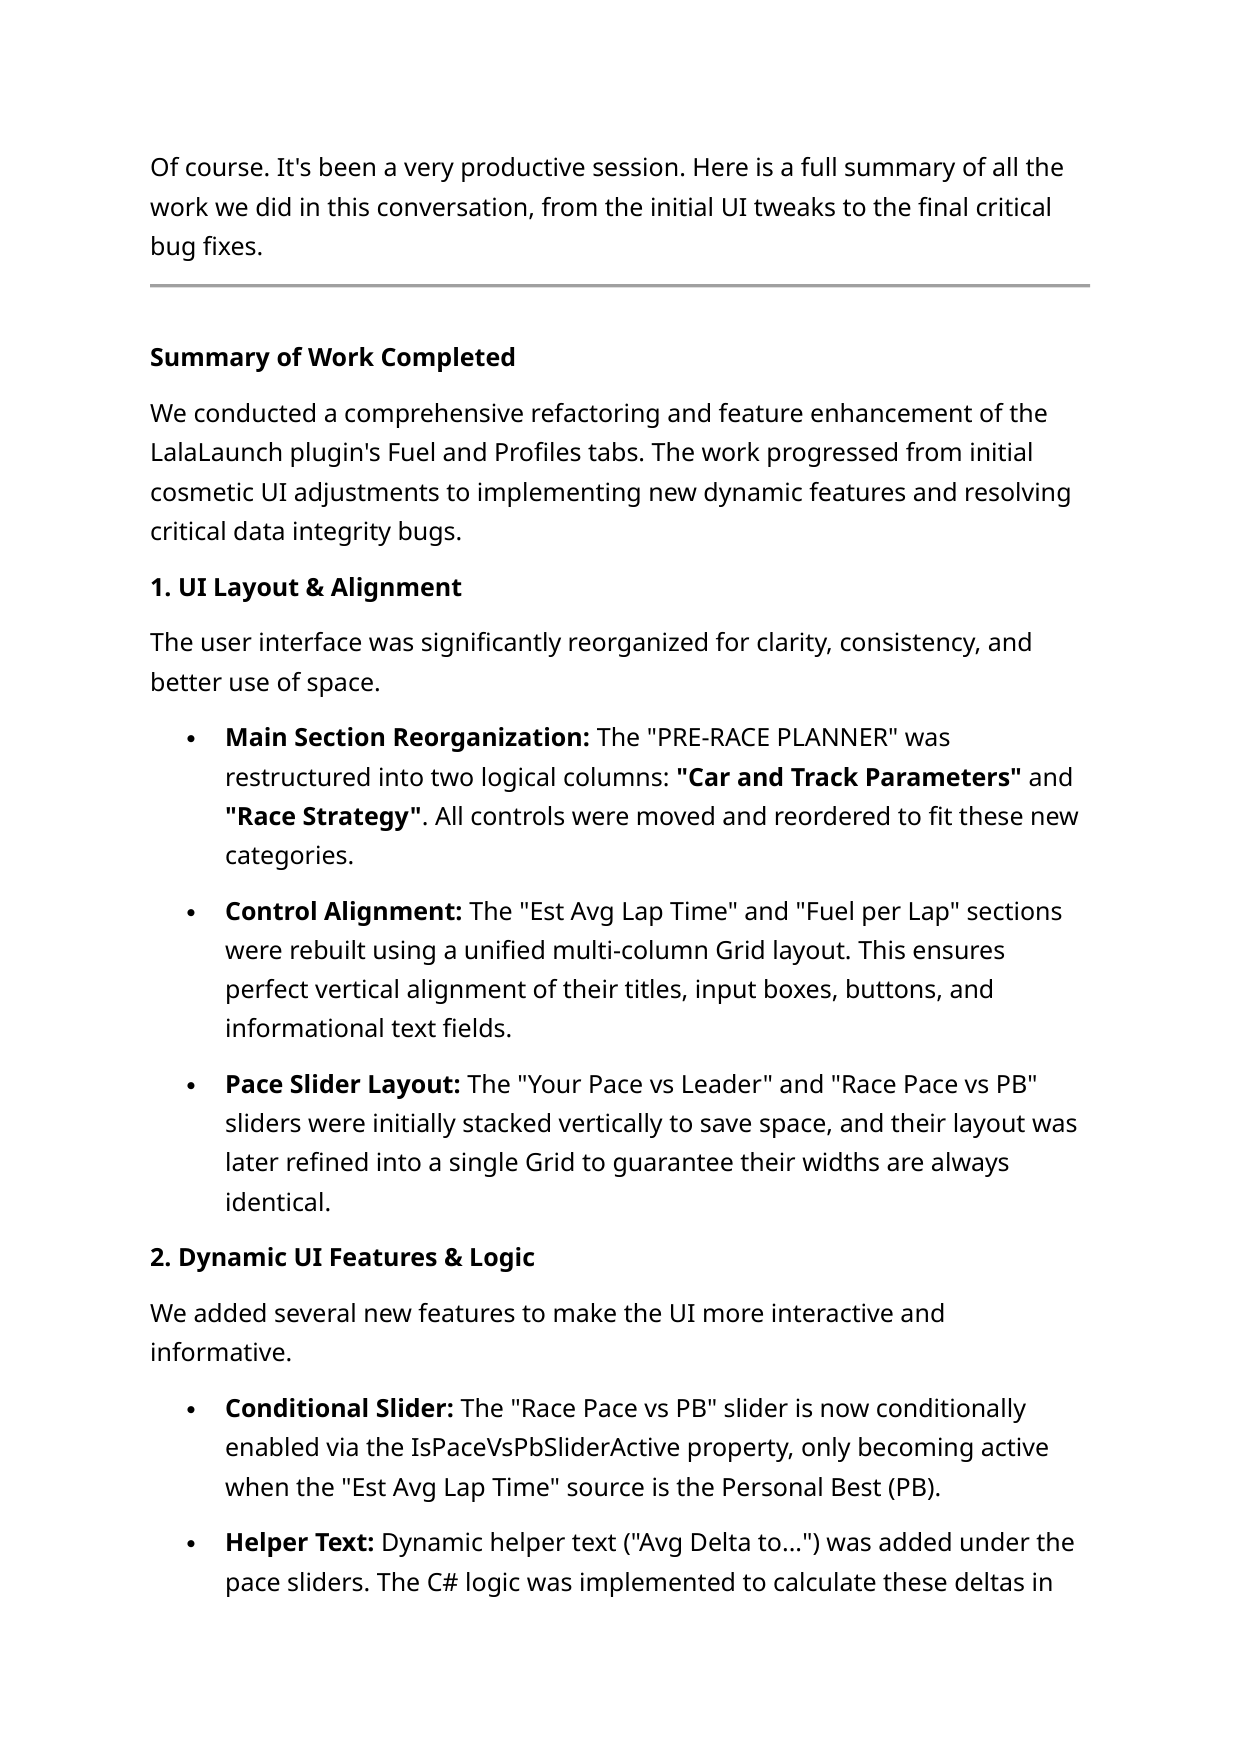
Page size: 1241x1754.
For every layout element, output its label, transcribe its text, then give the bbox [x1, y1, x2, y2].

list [187, 1525, 1090, 1598]
list Pace Slider Layout: The "Your Pace vs Leader" and "Race Pace vs PB" sliders were initially stacked vertically to save space, and their layout was later refined into a single Grid to guarantee their widths are always identical. [187, 1067, 1090, 1218]
text The user interface was significantly reorganized for clarity, consistency, and better use of space. [150, 625, 1090, 698]
text Summary of Work Completed [150, 340, 1090, 374]
list Conditional Slider: The "Race Pace vs PB" slider is now conditionally enabled via the IsPaceVsPbSliderActive property, only becoming active when the "Est Avg Lap Time" source is the Personal Best (PB). [187, 1391, 1090, 1503]
text We added several new features to make the UI more interactive and informative. [150, 1296, 1090, 1369]
text 2. Dynamic UI Features & Logic [150, 1240, 1090, 1274]
text 1. UI Layout & Alignment [150, 569, 1090, 603]
list Control Alignment: The "Est Avg Lap Time" and "Fuel per Lap" sections were rebuilt using a unified multi-column Grid layout. This ensures perfect vertical alignment of their titles, input boxes, buttons, and informational text fields. [187, 893, 1090, 1045]
text Of course. It's been a very productive session. Here is a full summary of all the work we did in this conversation, from the initial UI tweaks to the final critical bug fixes. [150, 150, 1090, 262]
list Main Section Reorganization: The "PRE-RACE PLANNER" was restructured into two logical columns: "Car and Track Parameters" and "Race Strategy". All controls were moved and reordered to fit these new categories. [187, 720, 1090, 872]
text We conducted a comprehensive refactoring and feature enhancement of the LalaLaunch plugin's Fuel and Profiles tabs. The work progressed from initial cosmetic UI adjustments to implementing new dynamic features and resolving critical data integrity bugs. [150, 396, 1090, 547]
